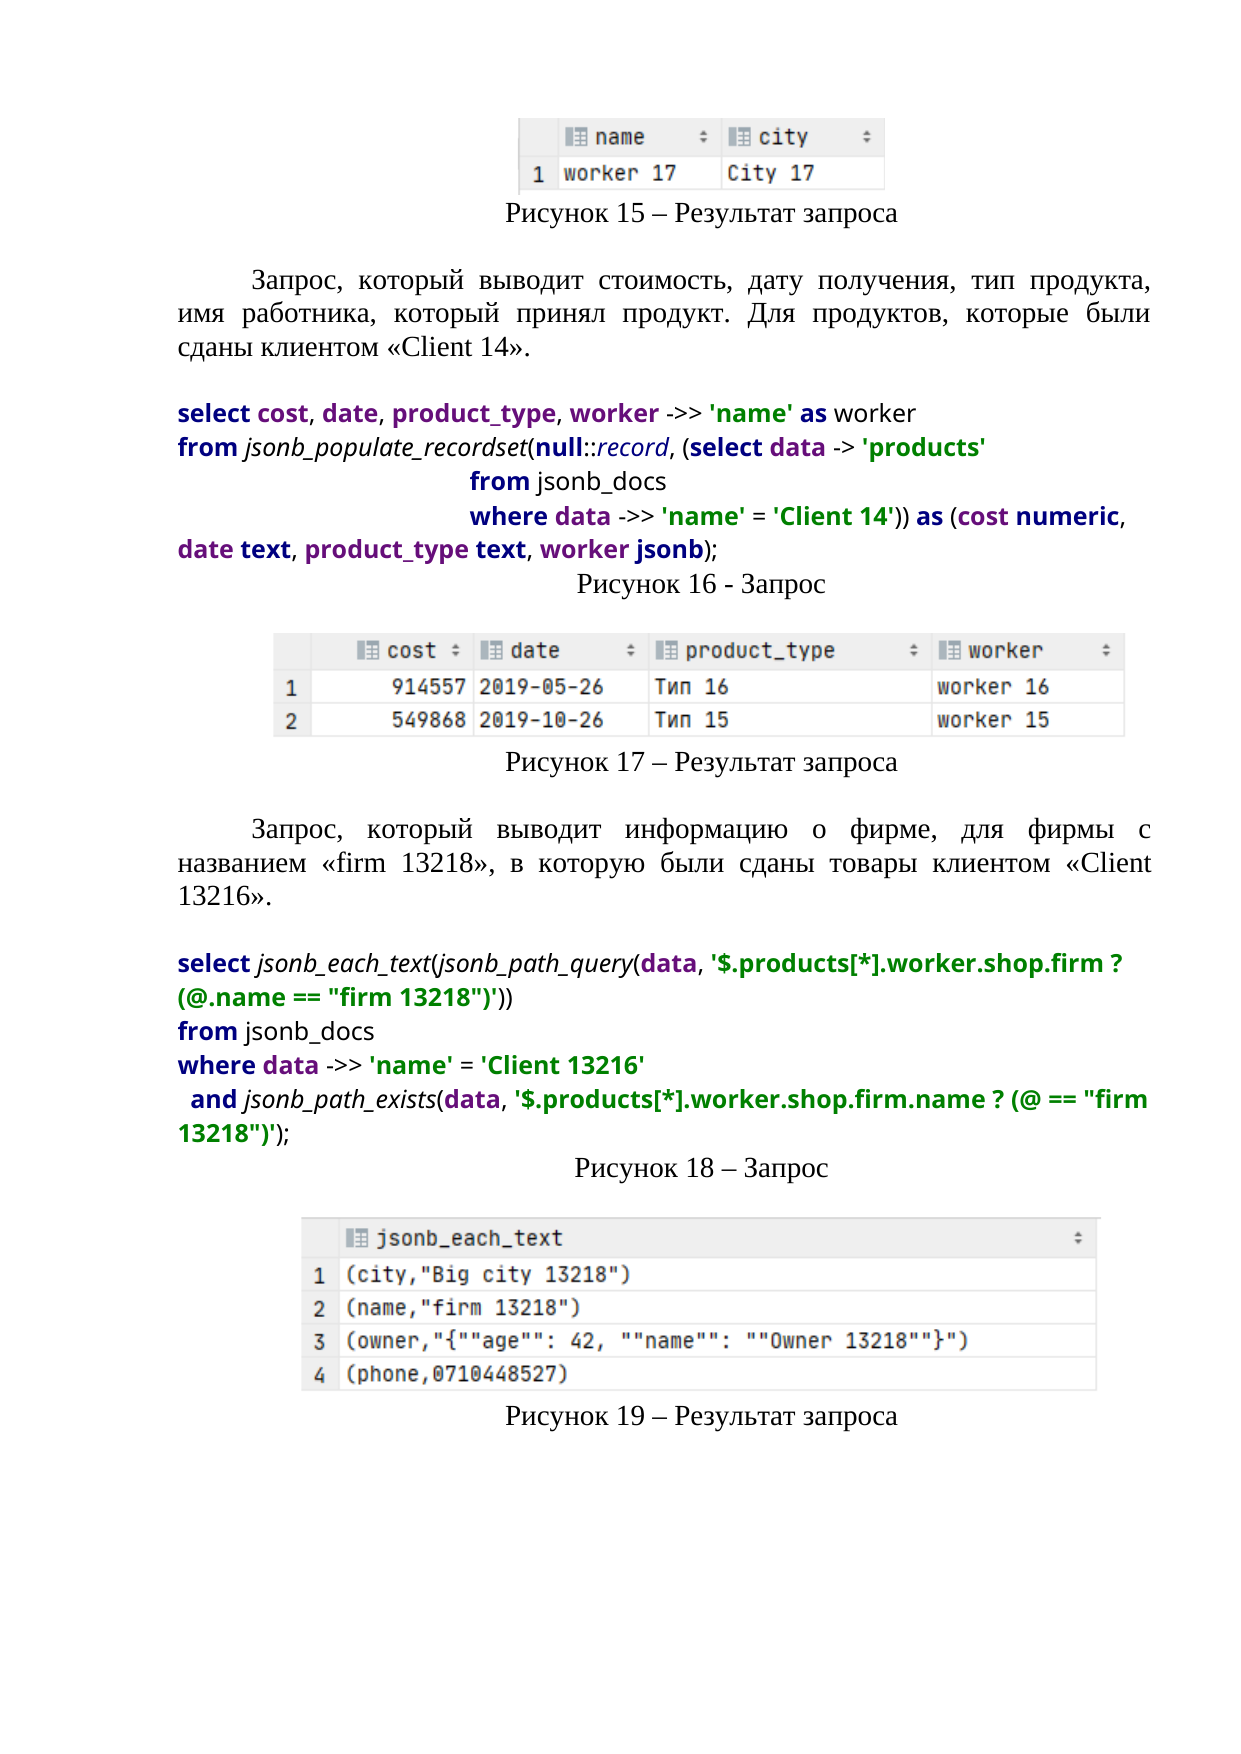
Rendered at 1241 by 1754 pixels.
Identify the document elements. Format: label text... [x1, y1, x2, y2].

text Запрос, который выводит информацию о фирме, для фирмы с названием «firm 13218», в которую были сданы товары клиентом «Client 13216». [177, 811, 1152, 912]
text Запрос, который выводит стоимость, дату получения, тип продукта, имя работника, который принял продукт. Для продуктов, которые были сданы клиентом «Client 14». [177, 262, 1152, 362]
text Рисунок 18 – Запрос [177, 1150, 1152, 1183]
picture [517, 118, 885, 195]
text Рисунок 15 – Результат запроса [177, 195, 1152, 228]
text Рисунок 17 – Результат запроса [177, 744, 1152, 778]
text Рисунок 19 – Результат запроса [177, 1398, 1152, 1432]
text select jsonb_each_text(jsonb_path_query(data, '$.products[*].worker.shop.firm ? (@.name == "firm 13218")')) from jsonb_docs where data ->> 'name' = 'Client 13216' and jsonb_path_exists(data, '$.products[*].worker.shop.firm.name ? (@ == "firm 13218")'); [177, 946, 1152, 1150]
text Рисунок 16 - Запрос [177, 566, 1152, 600]
picture [273, 633, 1130, 745]
text select cost, date, product_type, worker ->> 'name' as worker from jsonb_populate_recordset(null::record, (select data -> 'products' from jsonb_docs where data ->> 'name' = 'Client 14')) as (cost numeric, date text, product_type text, worker jsonb); [177, 396, 1152, 566]
picture [301, 1217, 1102, 1399]
